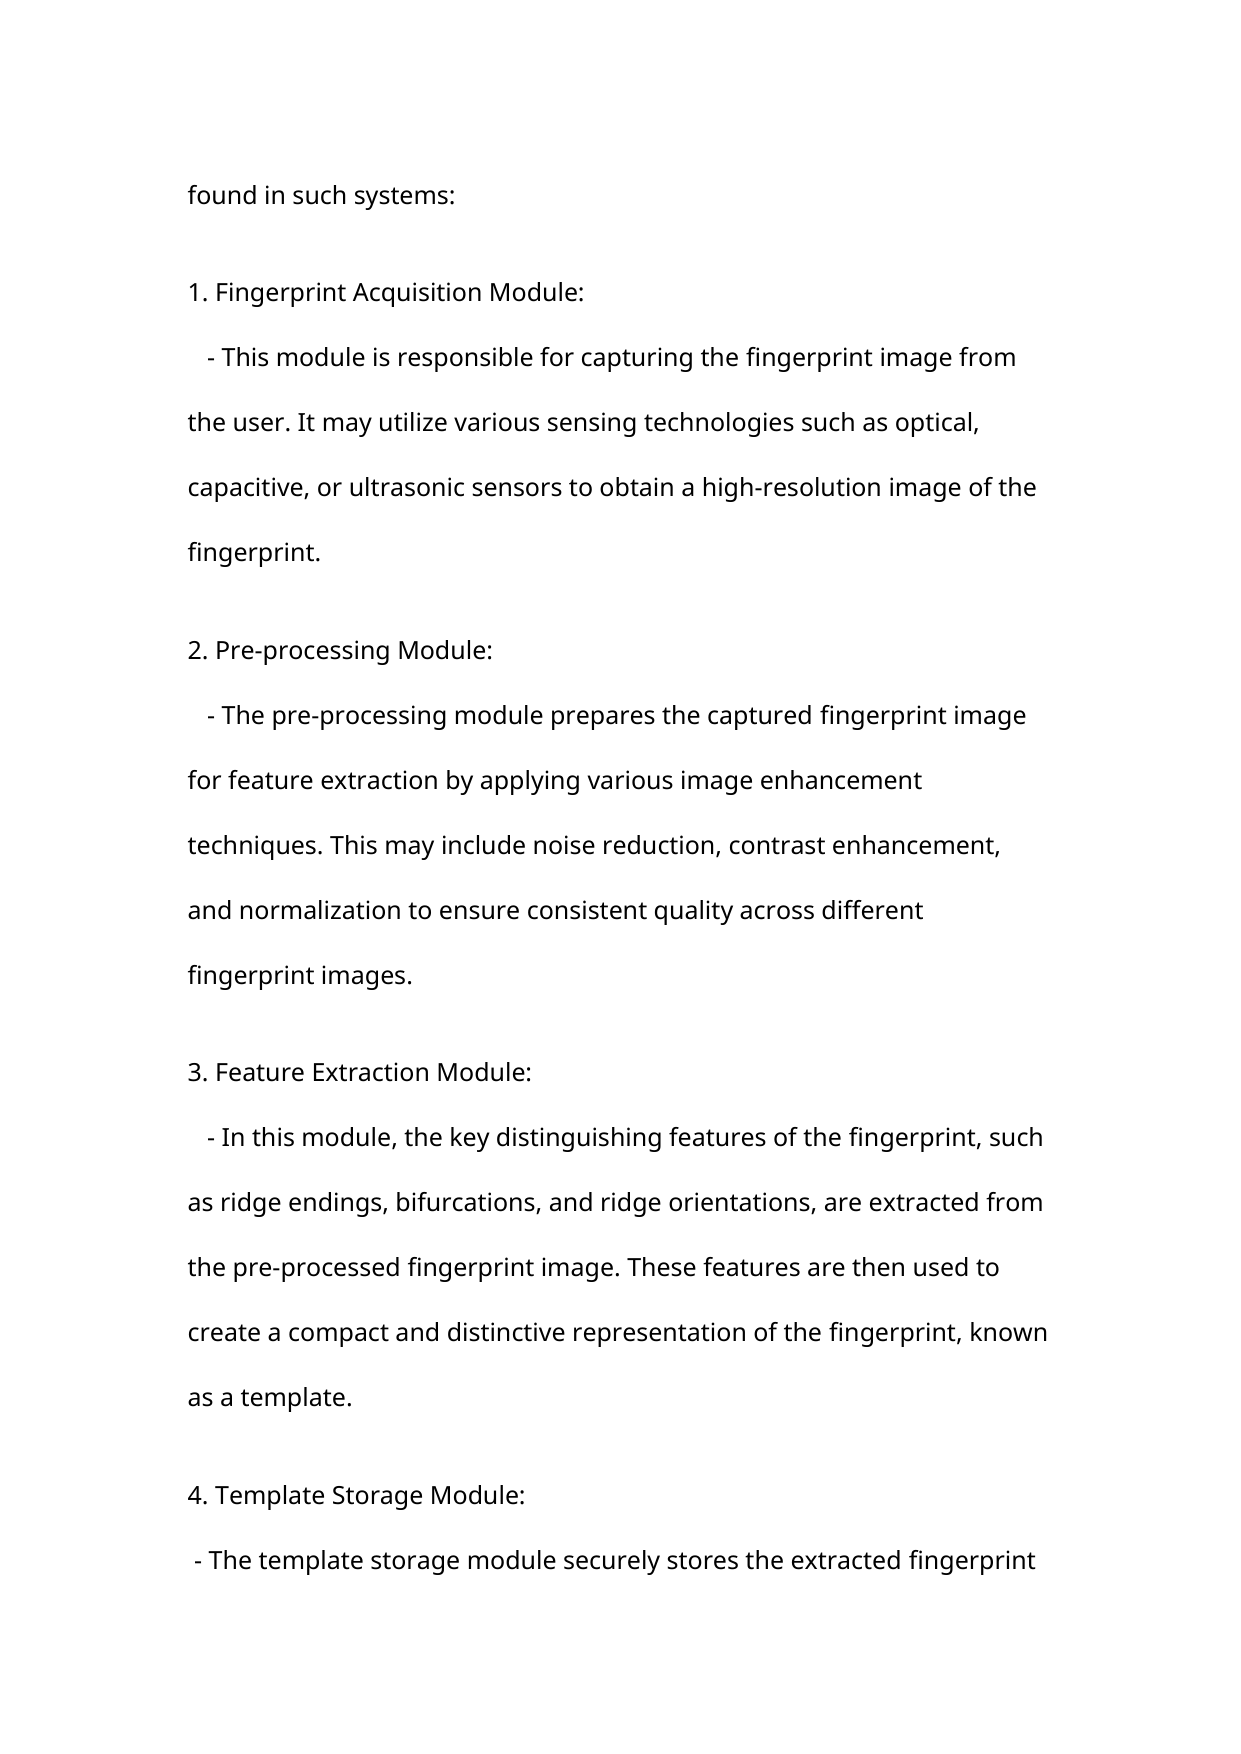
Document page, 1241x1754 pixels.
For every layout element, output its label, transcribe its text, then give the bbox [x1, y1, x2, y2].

text 2. Pre-processing Module: [187, 617, 1053, 682]
text - The pre-processing module prepares the captured fingerprint image for feature extraction by applying various image enhancement techniques. This may include noise reduction, contrast enhancement, and normalization to ensure consistent quality across different fingerprint images. [187, 682, 1053, 1007]
text 1. Fingerprint Acquisition Module: [187, 259, 1053, 324]
text 3. Feature Extraction Module: [187, 1039, 1053, 1104]
text 4. Template Storage Module: [187, 1462, 1053, 1527]
text - This module is responsible for capturing the fingerprint image from the user. It may utilize various sensing technologies such as optical, capacitive, or ultrasonic sensors to obtain a high-resolution image of the fingerprint. [187, 324, 1053, 584]
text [187, 1527, 1053, 1592]
text - In this module, the key distinguishing features of the fingerprint, such as ridge endings, bifurcations, and ridge orientations, are extracted from the pre-processed fingerprint image. These features are then used to create a compact and distinctive representation of the fingerprint, known as a template. [187, 1104, 1053, 1429]
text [187, 162, 1053, 227]
